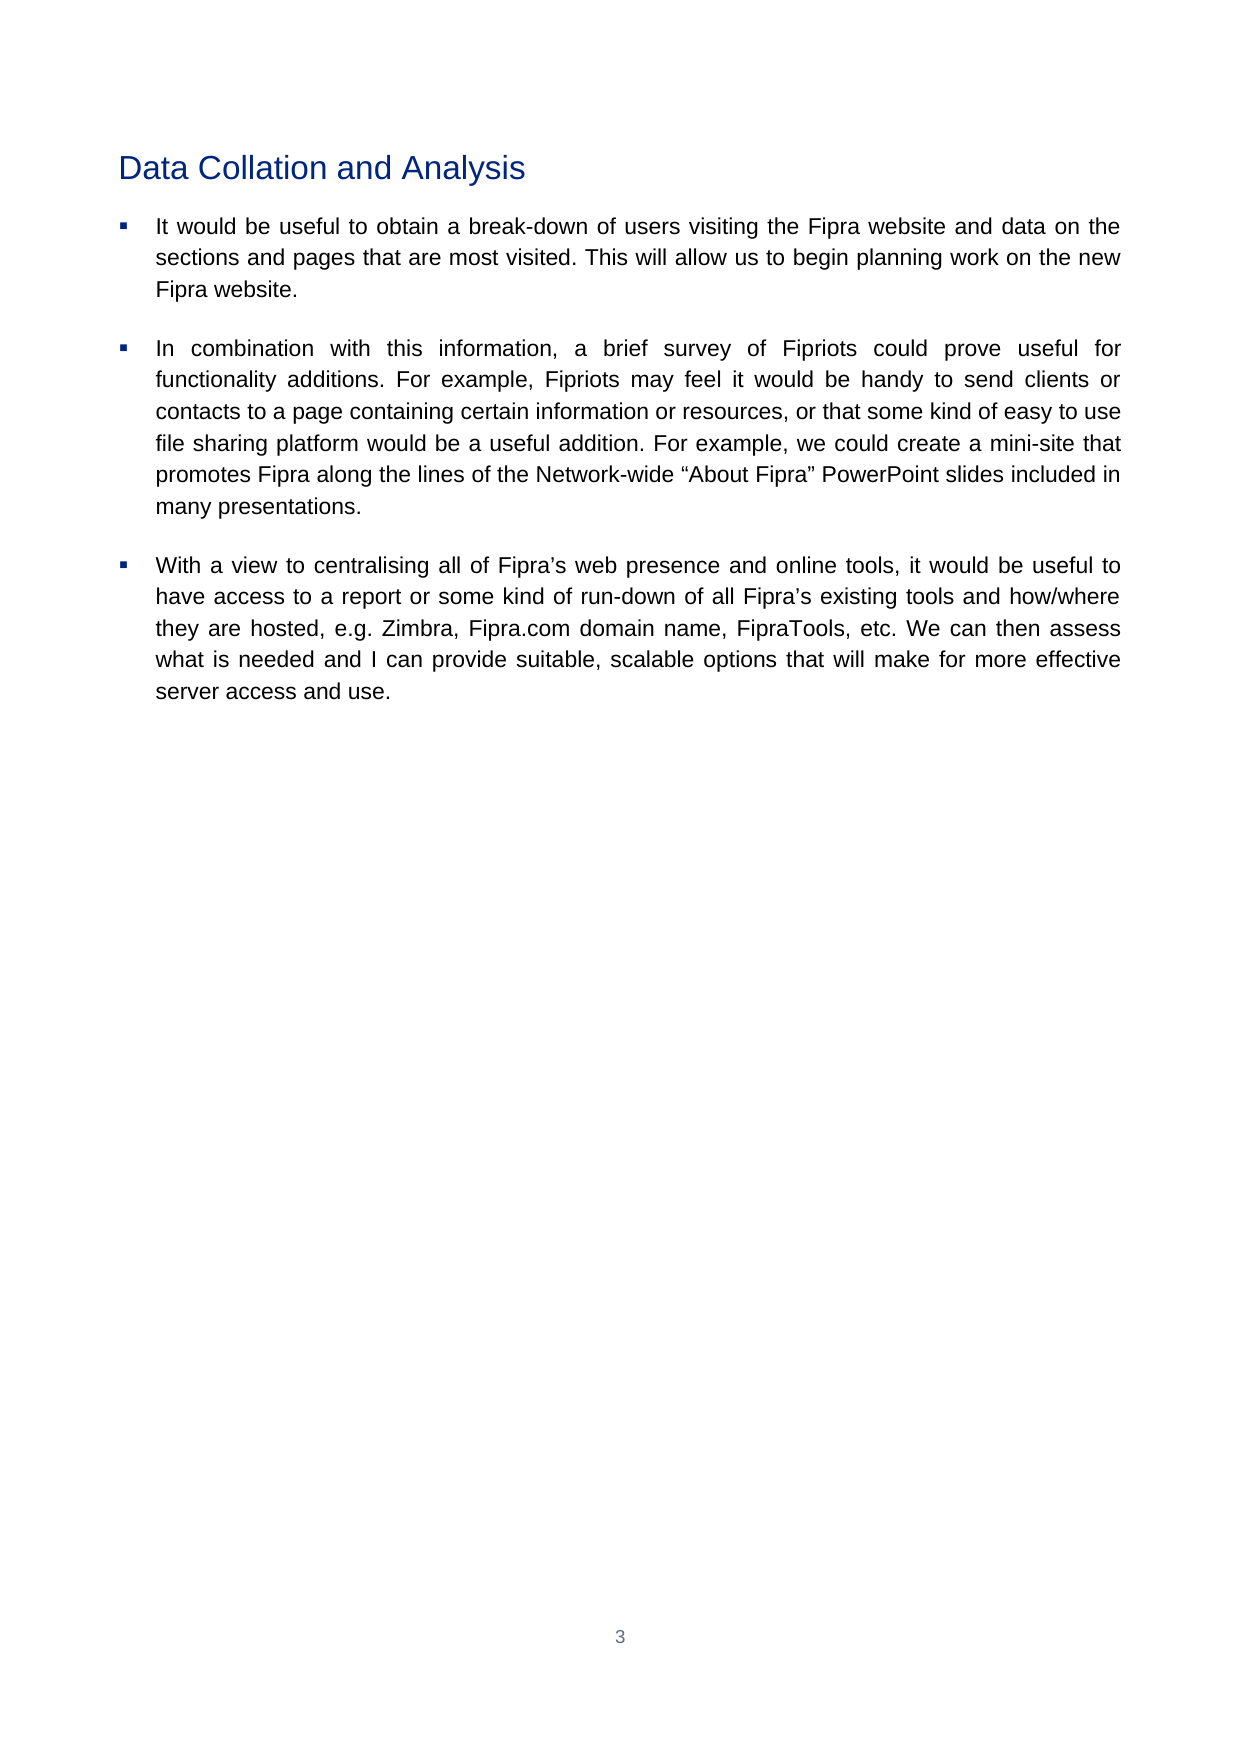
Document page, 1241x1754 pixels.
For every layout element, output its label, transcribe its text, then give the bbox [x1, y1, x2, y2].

subtitle Data Collation and Analysis [118, 148, 1122, 186]
text It would be useful to obtain a break-down of users visiting the Fipra website and data on the sections and pages that are most visited. This will allow us to begin planning work on the new Fipra website. [118, 213, 1122, 302]
text With a view to centralising all of Fipra’s web presence and online tools, it would be useful to have access to a report or some kind of run-down of all Fipra’s existing tools and how/where they are hosted, e.g. Zimbra, Fipra.com domain name, FipraTools, etc. We can then assess what is needed and I can provide suitable, scalable options that will make for more effective server access and use. [118, 552, 1122, 704]
text In combination with this information, a brief survey of Fipriots could prove useful for functionality additions. For example, Fipriots may feel it would be handy to send clients or contacts to a page containing certain information or resources, or that some kind of easy to use file sharing platform would be a useful addition. For example, we could create a mini-site that promotes Fipra along the lines of the Network-wide “About Fipra” PowerPoint slides included in many presentations. [118, 335, 1122, 519]
